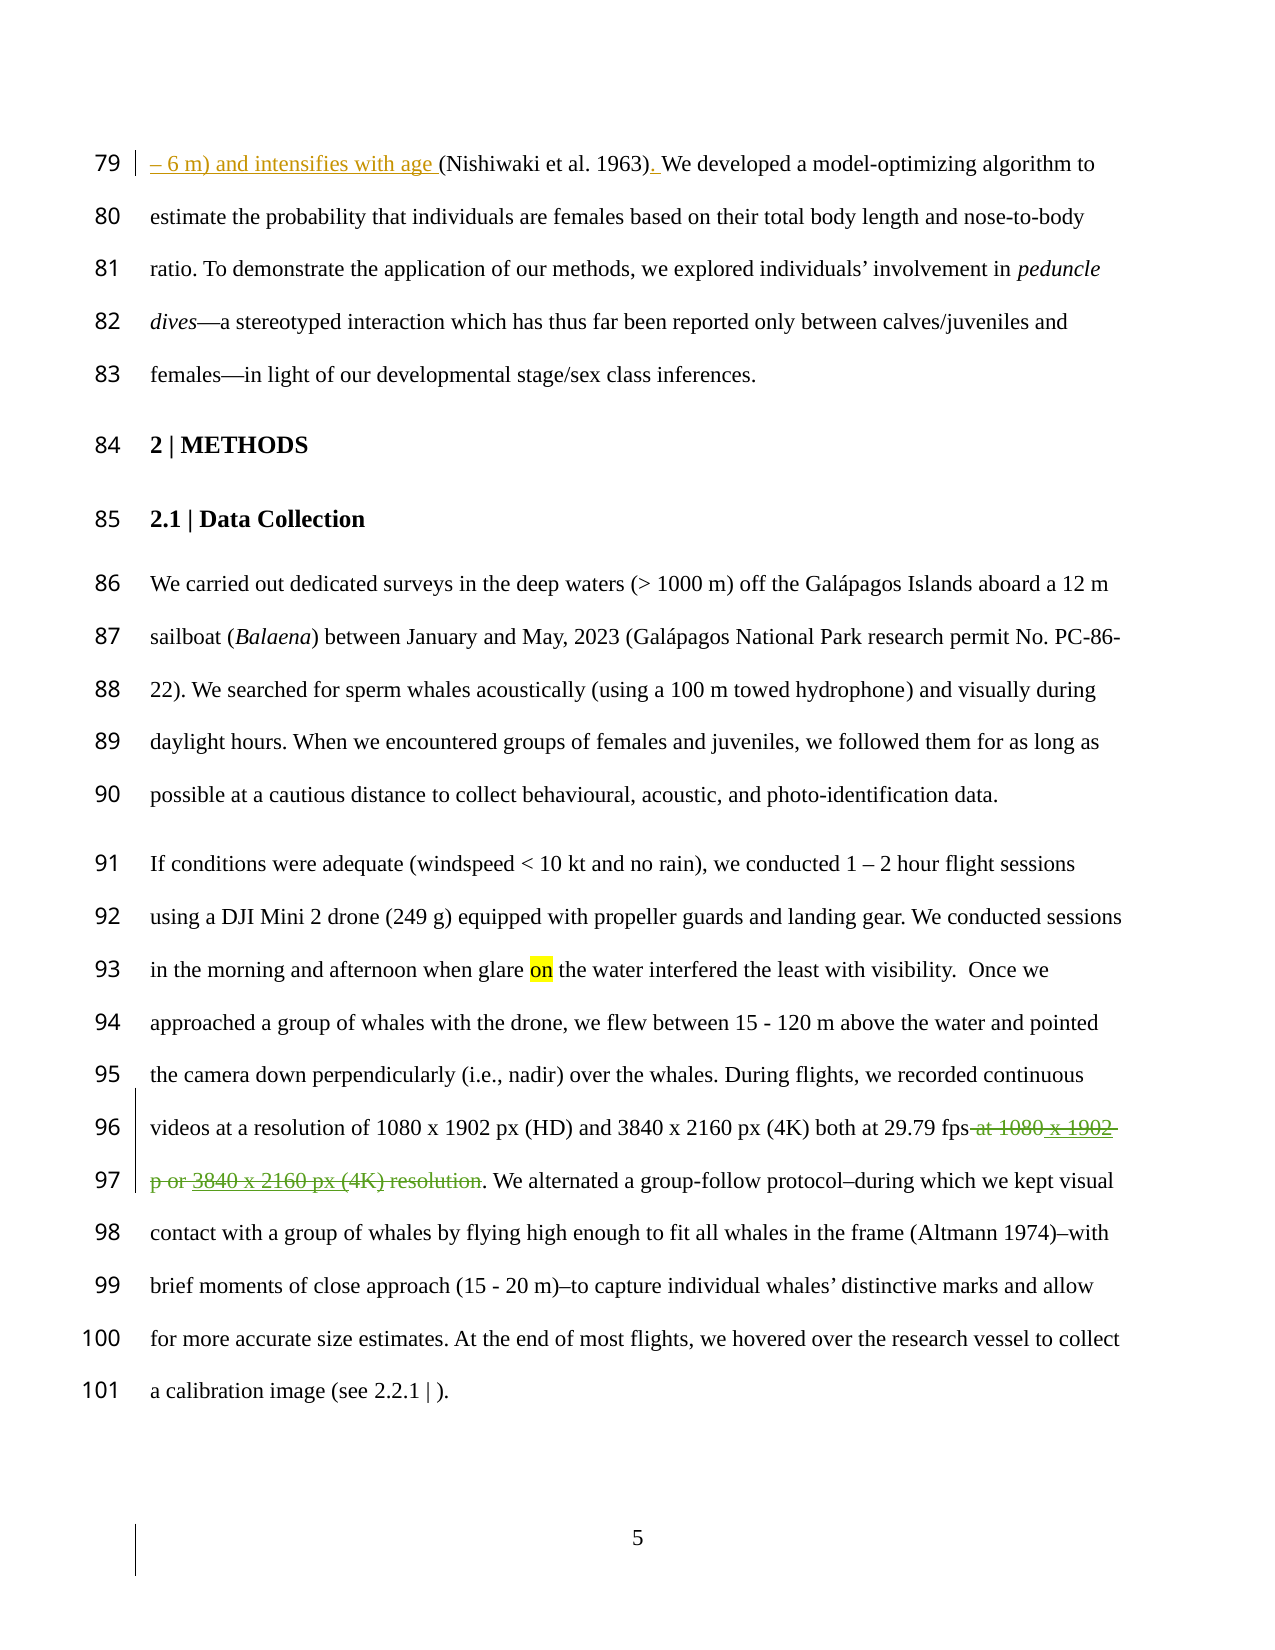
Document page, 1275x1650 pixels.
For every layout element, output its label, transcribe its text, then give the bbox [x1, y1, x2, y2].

subtitle 2 | METHODS [150, 430, 1125, 459]
text If conditions were adequate (windspeed < 10 kt and no rain), we conducted 1 – 2 hour flight sessions using a DJI Mini 2 drone (249 g) equipped with propeller guards and landing gear. We conducted sessions in the morning and afternoon when glare on the water interfered the least with visibility. Once we approached a group of whales with the drone, we flew between 15 - 120 m above the water and pointed the camera down perpendicularly (i.e., nadir) over the whales. During flights, we recorded continuous videos at a resolution of 1080 x 1902 px (HD) and 3840 x 2160 px (4K) both at 29.79 fps. We alternated a group-follow protocol–during which we kept visual contact with a group of whales by flying high enough to fit all whales in the frame (Altmann 1974)–with brief moments of close approach (15 - 20 m)–to capture individual whales’ distinctive marks and allow for more accurate size estimates. At the end of most flights, we hovered over the research vessel to collect a calibration image (see 2.2.1 | ). [150, 850, 1125, 1404]
subtitle 2.1 | Data Collection [150, 504, 1125, 533]
text We carried out dedicated surveys in the deep waters (> 1000 m) off the Galápagos Islands aboard a 12 m sailboat (Balaena) between January and May, 2023 (Galápagos National Park research permit No. PC-86-22). We searched for sperm whales acoustically (using a 100 m towed hydrophone) and visually during daylight hours. When we encountered groups of females and juveniles, we followed them for as long as possible at a cautious distance to collect behavioural, acoustic, and photo-identification data. [150, 570, 1125, 807]
